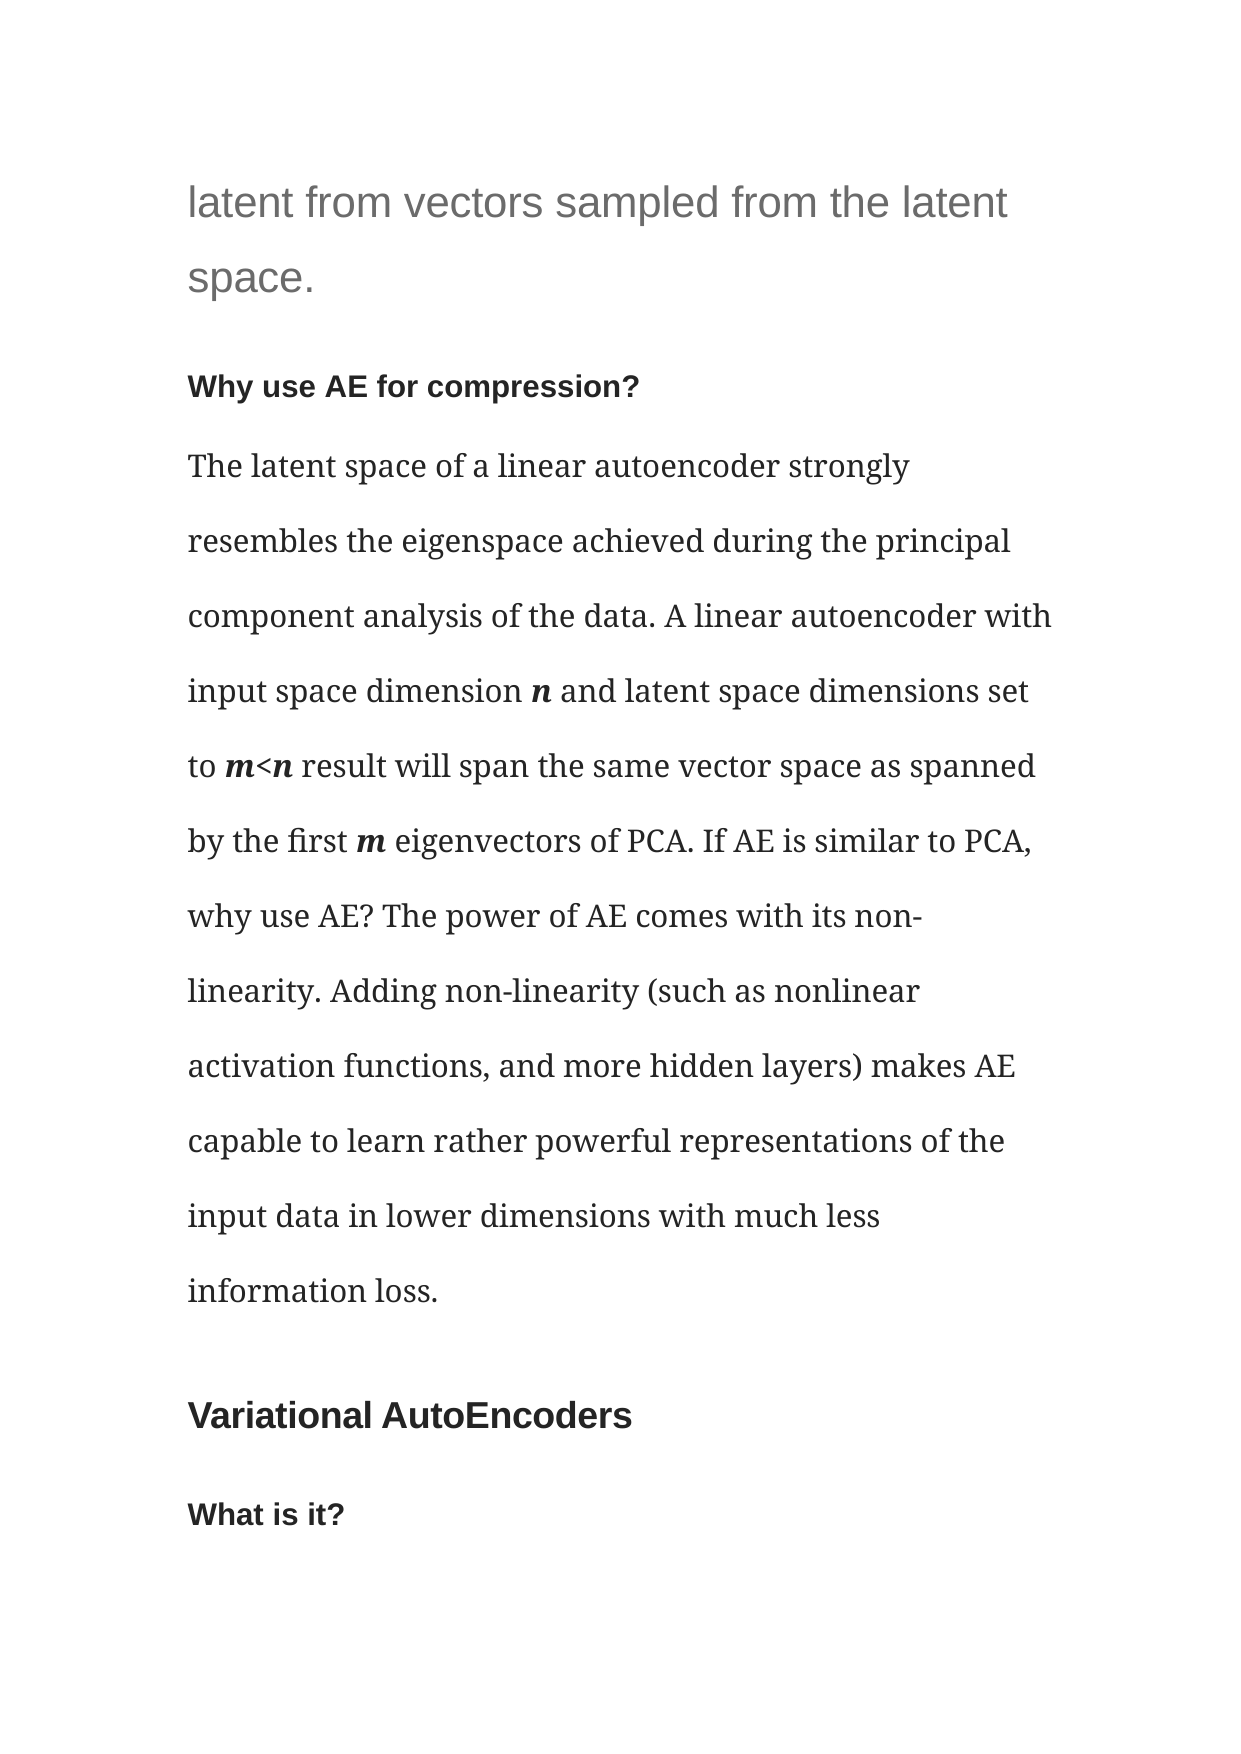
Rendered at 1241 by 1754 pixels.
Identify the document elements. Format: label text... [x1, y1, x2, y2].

text The latent space of a linear autoencoder strongly resembles the eigenspace achieved during the principal component analysis of the data. A linear autoencoder with input space dimension n and latent space dimensions set to m<n result will span the same vector space as spanned by the first m eigenvectors of PCA. If AE is similar to PCA, why use AE? The power of AE comes with its non-linearity. Adding non-linearity (such as nonlinear activation functions, and more hidden layers) makes AE capable to learn rather powerful representations of the input data in lower dimensions with much less information loss. [187, 428, 1053, 1328]
text What is it? [187, 1495, 1053, 1532]
text Variational AutoEncoders [187, 1377, 1053, 1452]
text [187, 164, 1053, 314]
text Why use AE for compression? [187, 367, 1053, 405]
